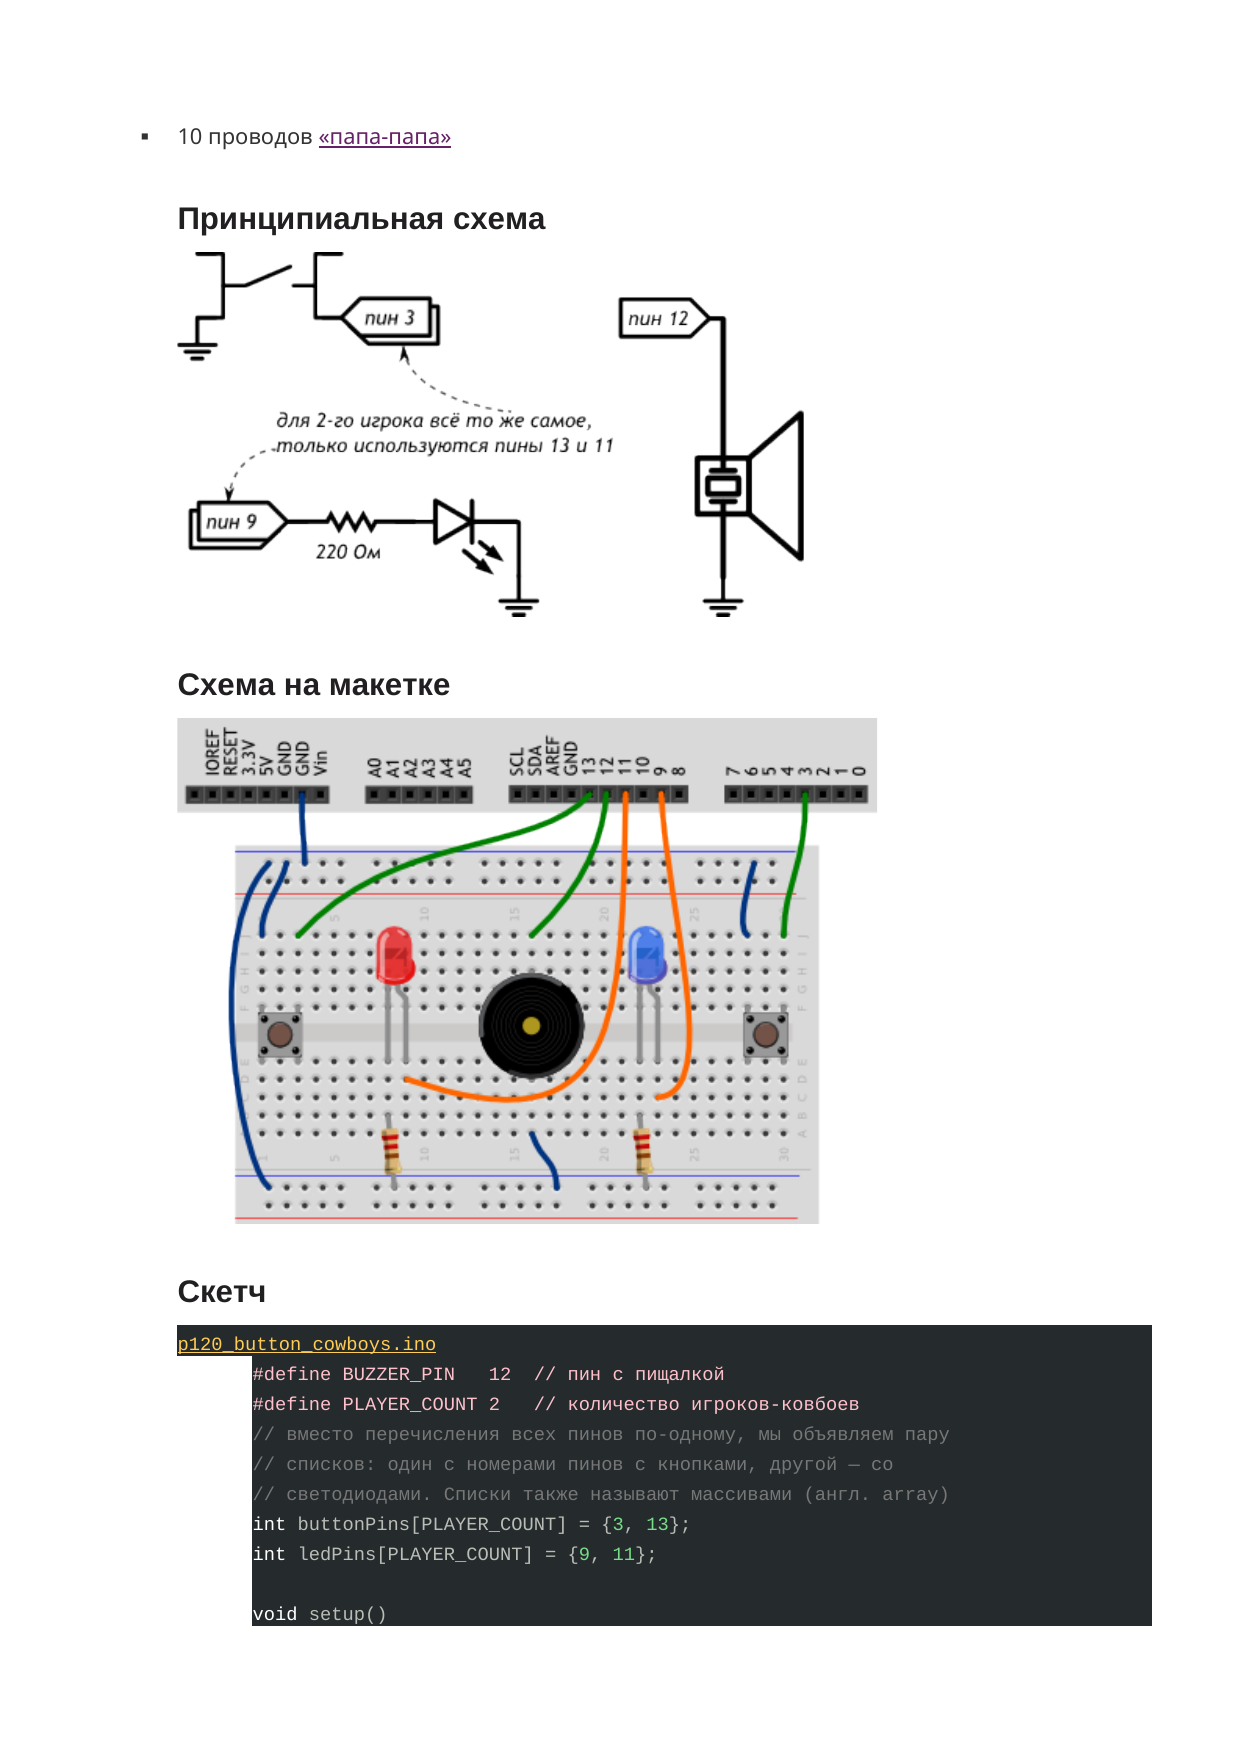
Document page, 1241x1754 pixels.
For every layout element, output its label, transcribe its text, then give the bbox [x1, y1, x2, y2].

text int ledPins[PLAYER_COUNT] = {9, 11}; [252, 1536, 1152, 1566]
picture [177, 252, 804, 617]
text // светодиодами. Списки также называют массивами (англ. array) [252, 1476, 1152, 1506]
text void setup() [252, 1596, 1152, 1626]
text #define PLAYER_COUNT 2 // количество игроков-ковбоев [252, 1386, 1152, 1416]
text int buttonPins[PLAYER_COUNT] = {3, 13}; [252, 1506, 1152, 1536]
text Принципиальная схема [177, 200, 1152, 236]
text p120_button_cowboys.ino [177, 1325, 1152, 1356]
picture [177, 718, 878, 1224]
text #define BUZZER_PIN 12 // пин с пищалкой [252, 1356, 1152, 1386]
text // вместо перечисления всех пинов по-одному, мы объявляем пару [252, 1416, 1152, 1446]
text Схема на макетке [177, 666, 1152, 702]
list 10 проводов «папа-папа» [140, 118, 1152, 151]
text Скетч [177, 1273, 1152, 1309]
text // списков: один с номерами пинов с кнопками, другой — со [252, 1446, 1152, 1476]
